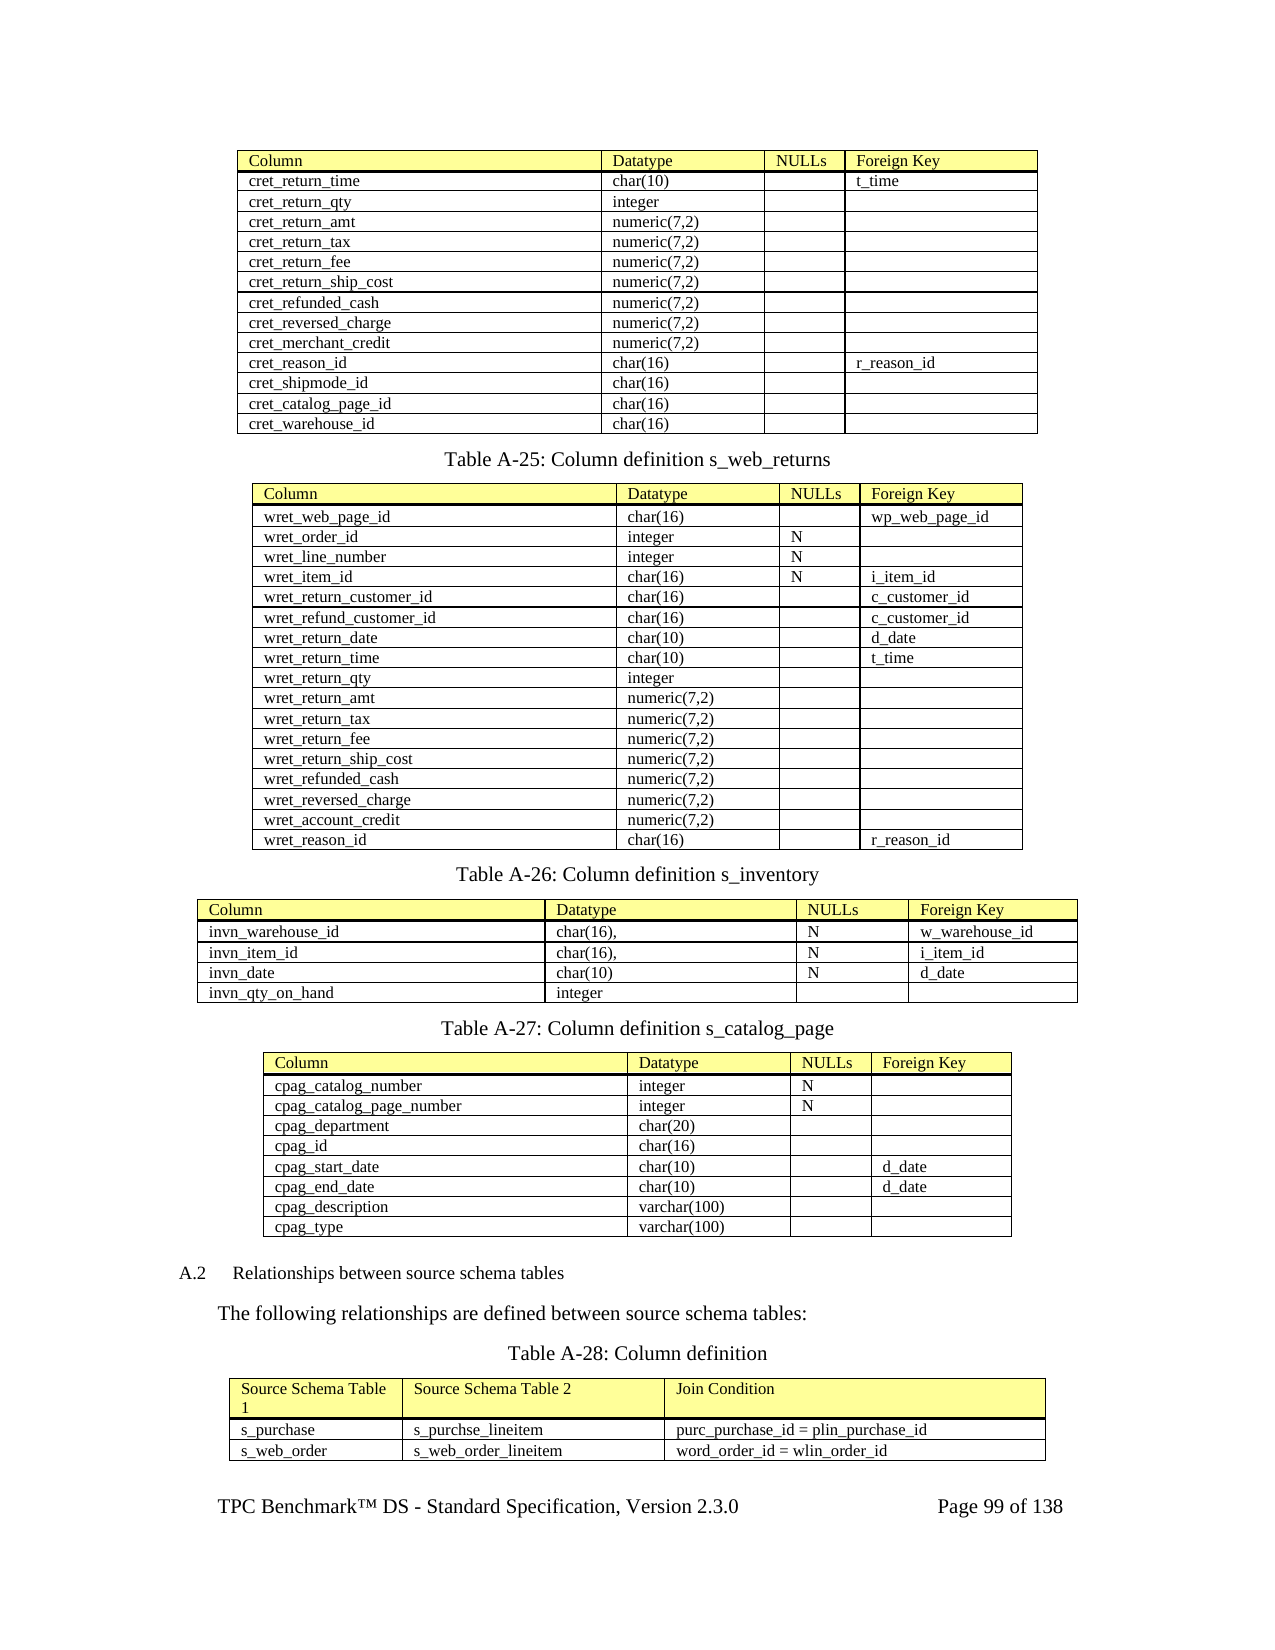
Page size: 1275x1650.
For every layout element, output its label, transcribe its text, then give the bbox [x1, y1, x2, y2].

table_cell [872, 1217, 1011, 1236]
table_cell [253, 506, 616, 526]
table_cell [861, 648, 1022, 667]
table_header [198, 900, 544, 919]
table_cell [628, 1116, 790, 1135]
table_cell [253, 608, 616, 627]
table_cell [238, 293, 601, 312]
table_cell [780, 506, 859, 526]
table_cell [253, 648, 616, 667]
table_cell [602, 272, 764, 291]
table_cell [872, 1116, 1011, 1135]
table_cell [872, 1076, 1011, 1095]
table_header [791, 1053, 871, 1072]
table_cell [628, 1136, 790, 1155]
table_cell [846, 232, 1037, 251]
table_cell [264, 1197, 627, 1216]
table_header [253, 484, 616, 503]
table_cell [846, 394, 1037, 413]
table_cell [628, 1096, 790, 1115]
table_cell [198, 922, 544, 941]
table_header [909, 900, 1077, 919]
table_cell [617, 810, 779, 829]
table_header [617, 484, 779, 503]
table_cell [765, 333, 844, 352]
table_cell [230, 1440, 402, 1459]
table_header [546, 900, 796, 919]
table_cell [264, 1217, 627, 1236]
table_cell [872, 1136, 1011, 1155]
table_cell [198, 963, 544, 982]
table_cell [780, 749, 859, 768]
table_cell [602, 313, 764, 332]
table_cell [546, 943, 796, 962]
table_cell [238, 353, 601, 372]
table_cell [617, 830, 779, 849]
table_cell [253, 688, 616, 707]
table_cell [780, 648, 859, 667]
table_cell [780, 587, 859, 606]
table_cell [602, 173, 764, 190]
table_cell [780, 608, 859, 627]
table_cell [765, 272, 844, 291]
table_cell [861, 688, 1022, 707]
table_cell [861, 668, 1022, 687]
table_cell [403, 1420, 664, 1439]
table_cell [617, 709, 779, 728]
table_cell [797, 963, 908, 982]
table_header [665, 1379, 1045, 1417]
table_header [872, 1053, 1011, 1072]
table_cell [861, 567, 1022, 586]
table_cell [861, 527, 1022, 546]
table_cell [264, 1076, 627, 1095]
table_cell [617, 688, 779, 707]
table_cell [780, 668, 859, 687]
text Relationships between source schema tables [178, 1262, 1162, 1284]
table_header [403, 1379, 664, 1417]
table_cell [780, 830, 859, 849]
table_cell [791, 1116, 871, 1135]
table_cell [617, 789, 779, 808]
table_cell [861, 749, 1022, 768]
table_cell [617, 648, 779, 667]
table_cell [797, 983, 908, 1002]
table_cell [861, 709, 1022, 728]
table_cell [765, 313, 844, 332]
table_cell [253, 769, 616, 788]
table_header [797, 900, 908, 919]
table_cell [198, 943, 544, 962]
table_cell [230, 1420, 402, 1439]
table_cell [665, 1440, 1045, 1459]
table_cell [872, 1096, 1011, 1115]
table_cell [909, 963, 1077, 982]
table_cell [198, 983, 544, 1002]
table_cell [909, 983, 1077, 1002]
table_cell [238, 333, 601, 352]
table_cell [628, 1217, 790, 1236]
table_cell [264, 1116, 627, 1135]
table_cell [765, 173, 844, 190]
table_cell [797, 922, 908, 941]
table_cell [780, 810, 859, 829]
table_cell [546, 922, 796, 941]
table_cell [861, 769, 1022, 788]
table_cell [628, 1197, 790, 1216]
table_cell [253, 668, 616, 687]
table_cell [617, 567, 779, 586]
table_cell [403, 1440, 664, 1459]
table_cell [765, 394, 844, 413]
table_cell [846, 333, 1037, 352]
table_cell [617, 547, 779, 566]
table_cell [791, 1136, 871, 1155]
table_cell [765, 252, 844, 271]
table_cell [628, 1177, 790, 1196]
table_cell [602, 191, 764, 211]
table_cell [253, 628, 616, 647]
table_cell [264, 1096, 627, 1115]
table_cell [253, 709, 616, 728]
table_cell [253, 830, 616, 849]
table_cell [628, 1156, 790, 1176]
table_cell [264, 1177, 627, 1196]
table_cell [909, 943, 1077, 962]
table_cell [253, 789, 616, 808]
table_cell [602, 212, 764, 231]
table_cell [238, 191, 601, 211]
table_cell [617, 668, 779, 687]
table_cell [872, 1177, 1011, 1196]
text The following relationships are defined between source schema tables: [217, 1300, 1162, 1324]
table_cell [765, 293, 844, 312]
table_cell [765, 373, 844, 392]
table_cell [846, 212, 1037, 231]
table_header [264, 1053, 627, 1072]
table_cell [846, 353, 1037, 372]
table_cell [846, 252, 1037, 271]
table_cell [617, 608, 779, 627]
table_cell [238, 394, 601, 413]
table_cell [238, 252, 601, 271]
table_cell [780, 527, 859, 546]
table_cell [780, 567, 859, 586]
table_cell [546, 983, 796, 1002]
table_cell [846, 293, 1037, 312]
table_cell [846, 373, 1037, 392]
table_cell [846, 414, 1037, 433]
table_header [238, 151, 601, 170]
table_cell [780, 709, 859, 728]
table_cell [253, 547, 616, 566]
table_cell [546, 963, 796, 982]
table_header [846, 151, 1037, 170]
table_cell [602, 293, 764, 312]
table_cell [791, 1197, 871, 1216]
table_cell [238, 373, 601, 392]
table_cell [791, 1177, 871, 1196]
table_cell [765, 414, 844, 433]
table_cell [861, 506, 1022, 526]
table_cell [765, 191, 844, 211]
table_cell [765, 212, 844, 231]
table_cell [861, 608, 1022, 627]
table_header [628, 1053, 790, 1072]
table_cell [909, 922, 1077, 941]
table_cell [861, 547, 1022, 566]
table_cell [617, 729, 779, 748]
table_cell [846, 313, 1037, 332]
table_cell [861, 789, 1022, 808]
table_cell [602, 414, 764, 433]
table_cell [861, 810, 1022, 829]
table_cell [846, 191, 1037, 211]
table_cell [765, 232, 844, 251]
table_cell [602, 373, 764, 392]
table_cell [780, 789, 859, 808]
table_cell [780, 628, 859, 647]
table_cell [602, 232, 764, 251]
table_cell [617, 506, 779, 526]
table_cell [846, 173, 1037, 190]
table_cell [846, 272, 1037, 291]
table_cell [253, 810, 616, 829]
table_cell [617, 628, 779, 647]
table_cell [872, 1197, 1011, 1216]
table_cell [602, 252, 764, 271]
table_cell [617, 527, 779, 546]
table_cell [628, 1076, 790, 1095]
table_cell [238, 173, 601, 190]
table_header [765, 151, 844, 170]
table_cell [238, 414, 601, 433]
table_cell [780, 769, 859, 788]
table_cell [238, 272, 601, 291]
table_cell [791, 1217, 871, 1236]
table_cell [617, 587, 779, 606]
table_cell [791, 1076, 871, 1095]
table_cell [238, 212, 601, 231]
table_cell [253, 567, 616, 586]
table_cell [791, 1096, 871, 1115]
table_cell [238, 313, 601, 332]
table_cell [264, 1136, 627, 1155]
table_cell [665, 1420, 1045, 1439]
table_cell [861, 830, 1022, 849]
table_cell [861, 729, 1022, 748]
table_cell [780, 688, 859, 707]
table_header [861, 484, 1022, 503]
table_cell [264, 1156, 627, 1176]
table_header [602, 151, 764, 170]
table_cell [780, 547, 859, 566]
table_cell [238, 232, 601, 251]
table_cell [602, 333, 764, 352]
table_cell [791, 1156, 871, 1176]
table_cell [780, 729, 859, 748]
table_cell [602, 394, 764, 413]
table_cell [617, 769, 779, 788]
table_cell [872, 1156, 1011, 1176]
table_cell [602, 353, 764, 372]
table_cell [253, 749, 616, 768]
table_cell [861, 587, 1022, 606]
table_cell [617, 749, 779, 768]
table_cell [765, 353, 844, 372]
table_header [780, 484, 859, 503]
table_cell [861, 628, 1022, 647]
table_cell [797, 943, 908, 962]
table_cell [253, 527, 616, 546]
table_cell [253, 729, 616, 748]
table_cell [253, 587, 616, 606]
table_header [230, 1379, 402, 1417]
